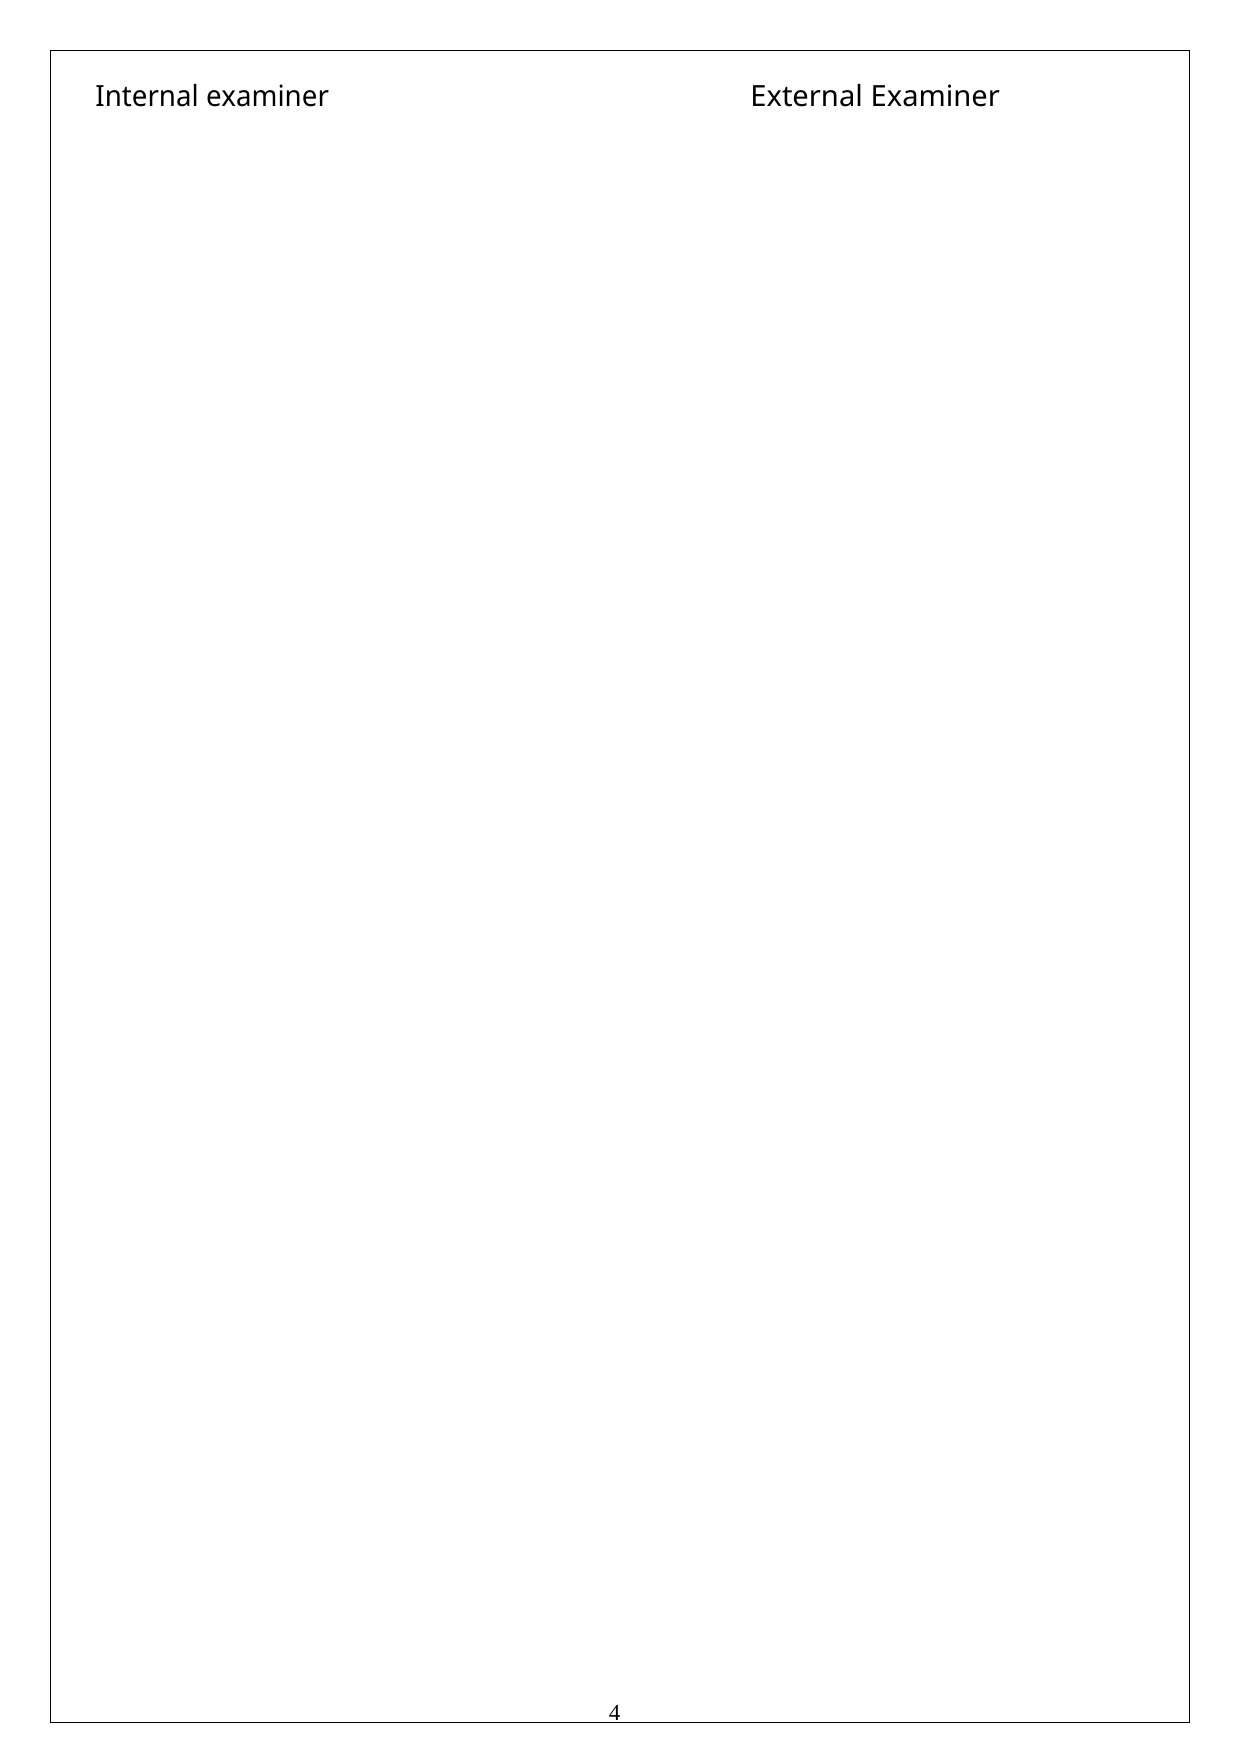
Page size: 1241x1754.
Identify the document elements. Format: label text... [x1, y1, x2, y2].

text Internal examiner External Examiner [95, 75, 1178, 115]
